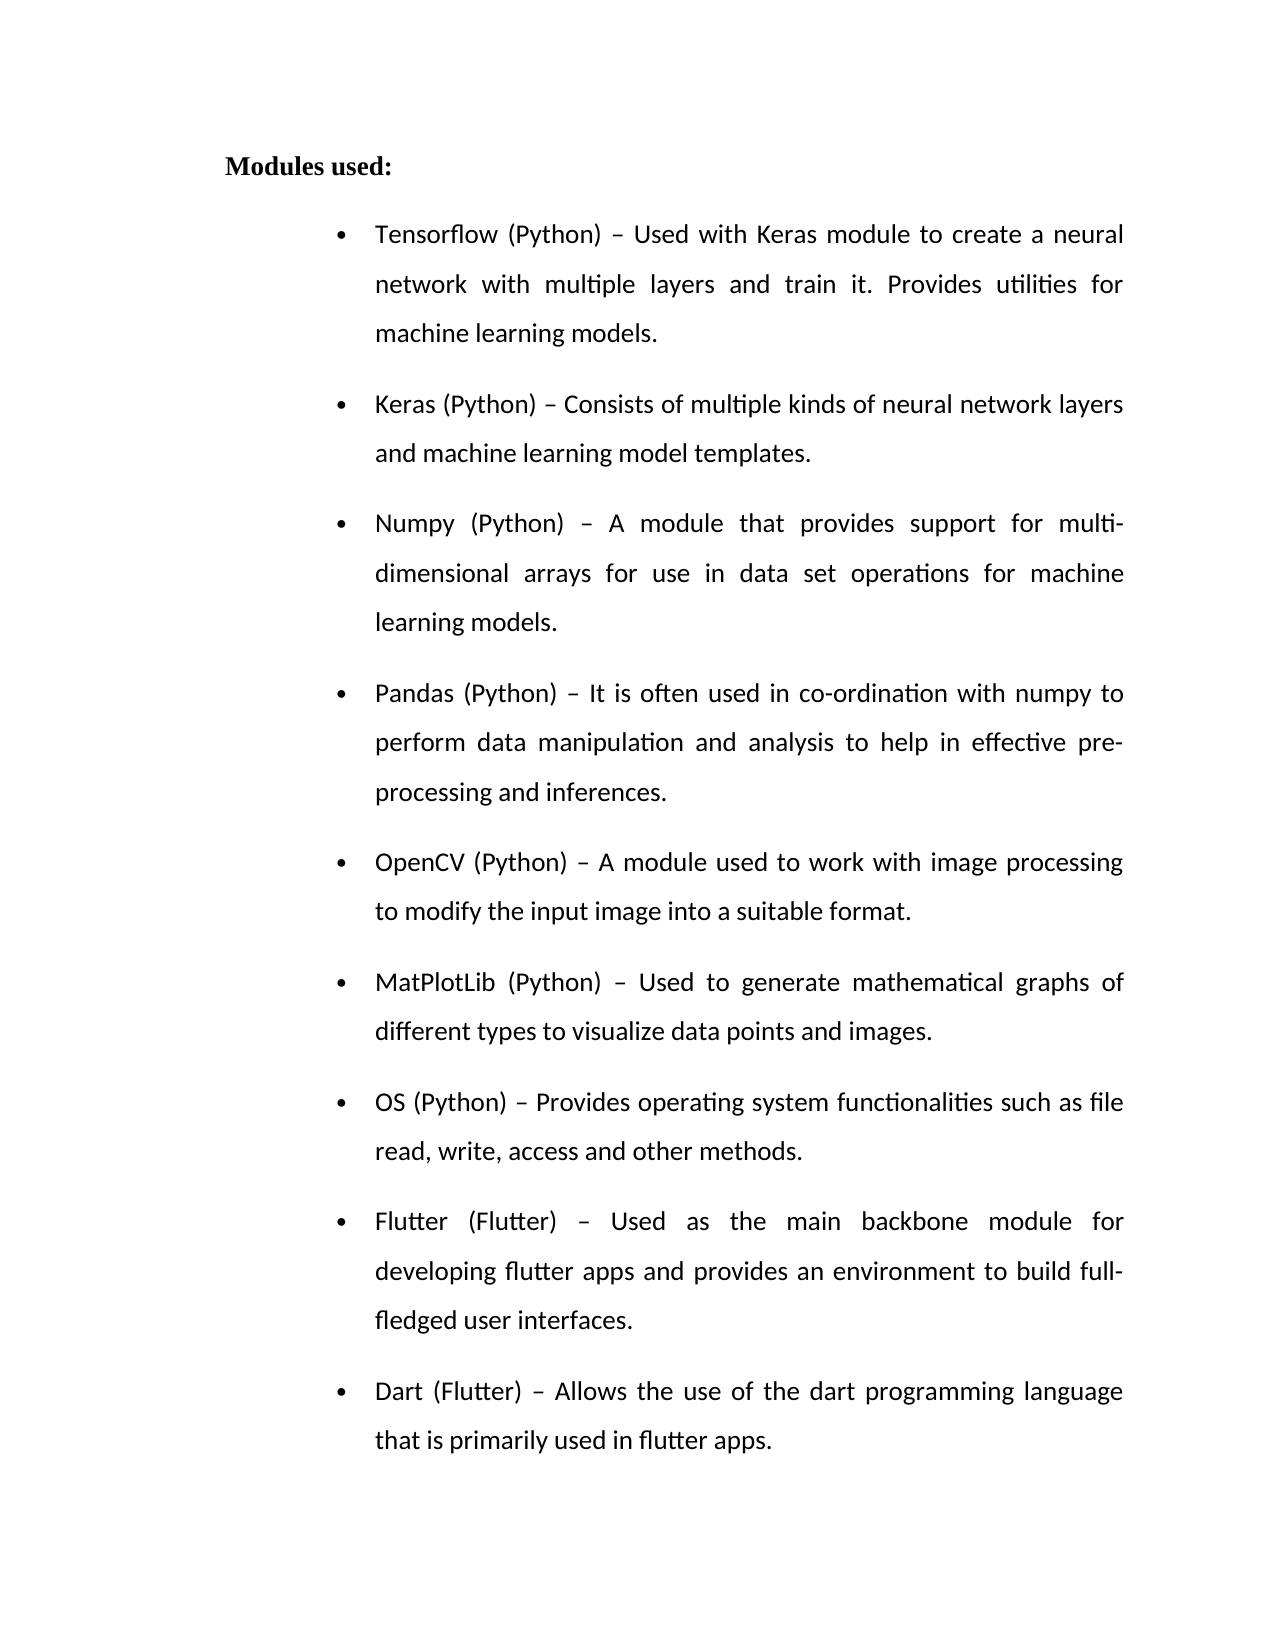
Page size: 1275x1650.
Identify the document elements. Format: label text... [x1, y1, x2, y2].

text Modules used: [150, 150, 1125, 181]
list OpenCV (Python) – A module used to work with image processing to modify the input image into a suitable format. [337, 845, 1125, 928]
list Numpy (Python) – A module that provides support for multi-dimensional arrays for use in data set operations for machine learning models. [337, 507, 1125, 638]
list Tensorflow (Python) – Used with Keras module to create a neural network with multiple layers and train it. Provides utilities for machine learning models. [337, 217, 1125, 349]
list Keras (Python) – Consists of multiple kinds of neural network layers and machine learning model templates. [337, 387, 1125, 469]
list OS (Python) – Provides operating system functionalities such as file read, write, access and other methods. [337, 1085, 1125, 1167]
list MatPlotLib (Python) – Used to generate mathematical graphs of different types to visualize data points and images. [337, 965, 1125, 1047]
list Pandas (Python) – It is often used in co-ordination with numpy to perform data manipulation and analysis to help in effective pre-processing and inferences. [337, 676, 1125, 808]
list Flutter (Flutter) – Used as the main backbone module for developing flutter apps and provides an environment to build full-fledged user interfaces. [337, 1204, 1125, 1336]
list Dart (Flutter) – Allows the use of the dart programming language that is primarily used in flutter apps. [337, 1374, 1125, 1456]
